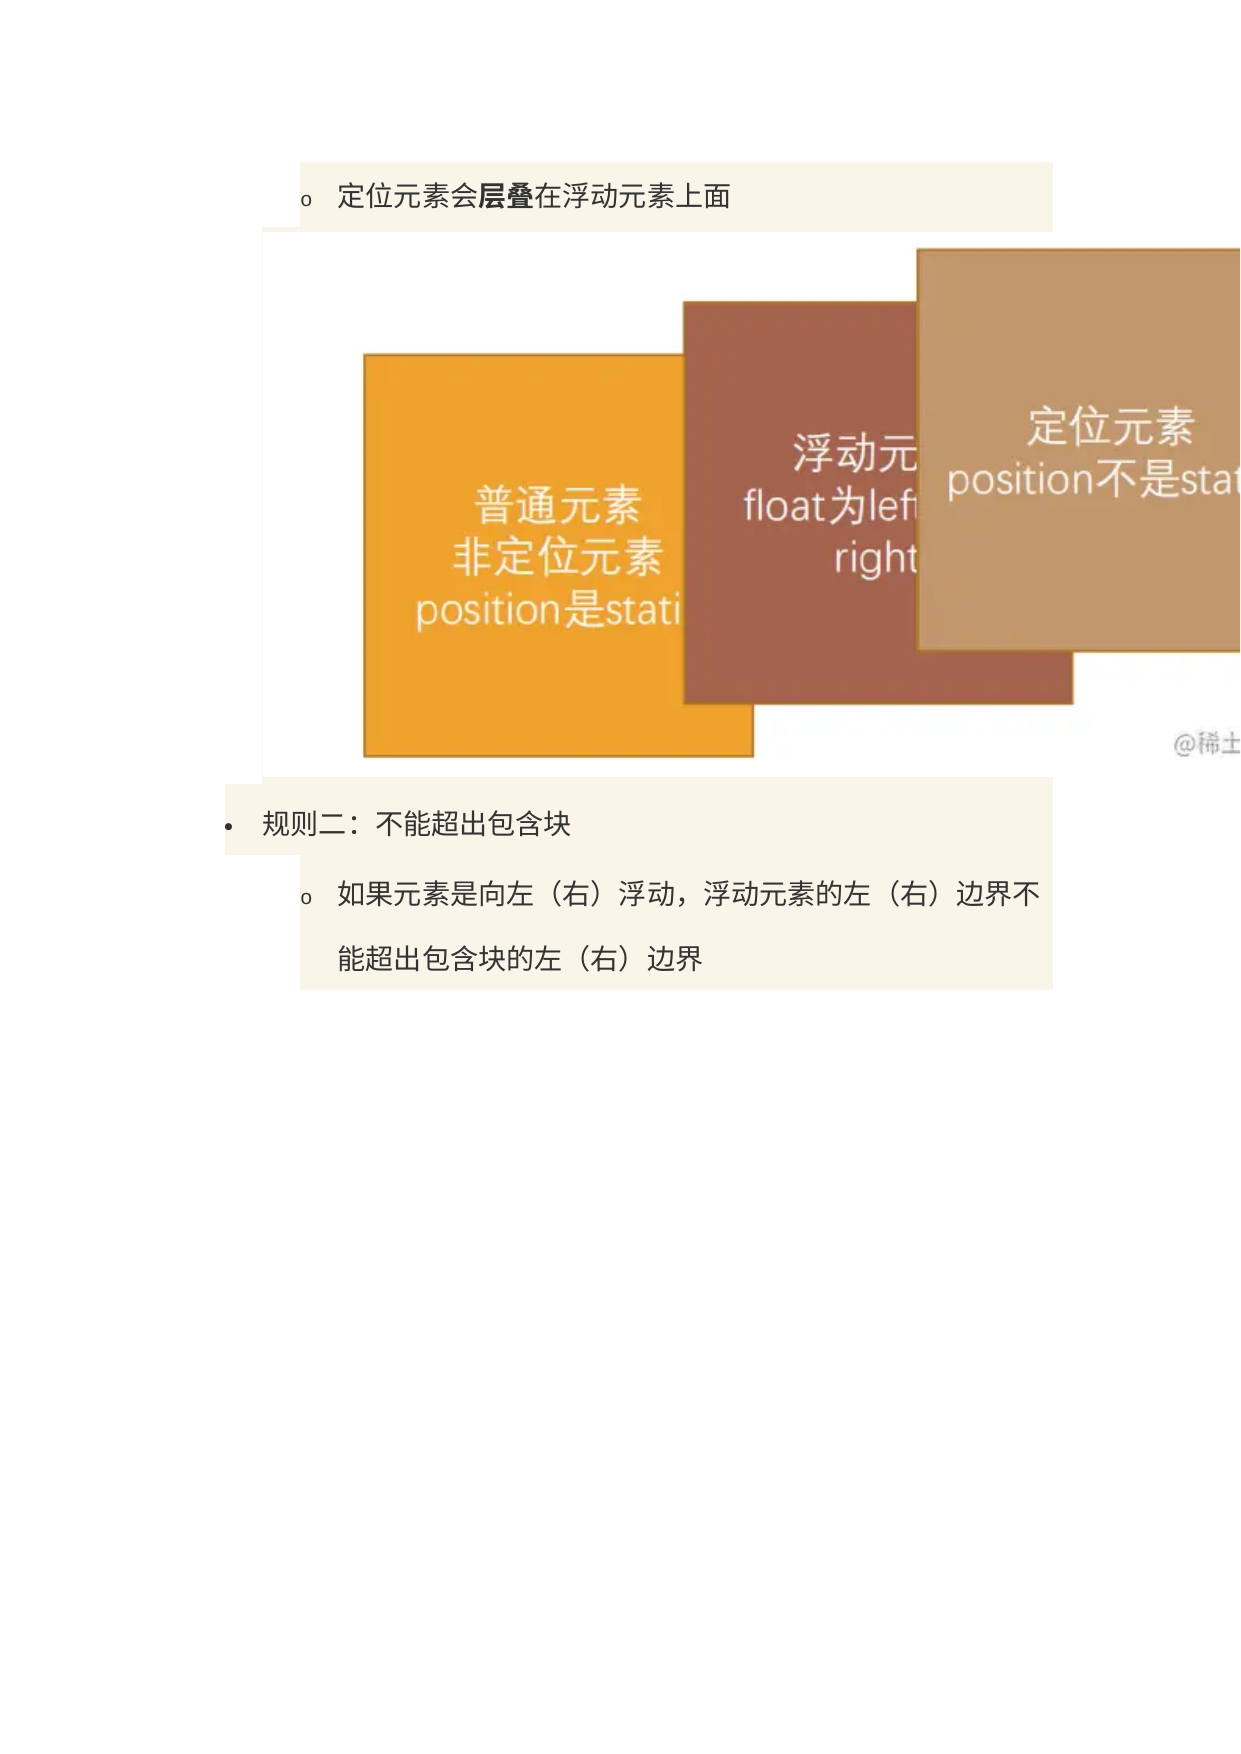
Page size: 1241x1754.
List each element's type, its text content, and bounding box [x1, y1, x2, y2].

list 定位元素会层叠在浮动元素上面 [300, 162, 1053, 227]
picture [262, 232, 1241, 777]
list 如果元素是向左（右）浮动，浮动元素的左（右）边界不能超出包含块的左（右）边界 [300, 860, 1053, 990]
list 规则二：不能超出包含块 [225, 790, 1053, 855]
